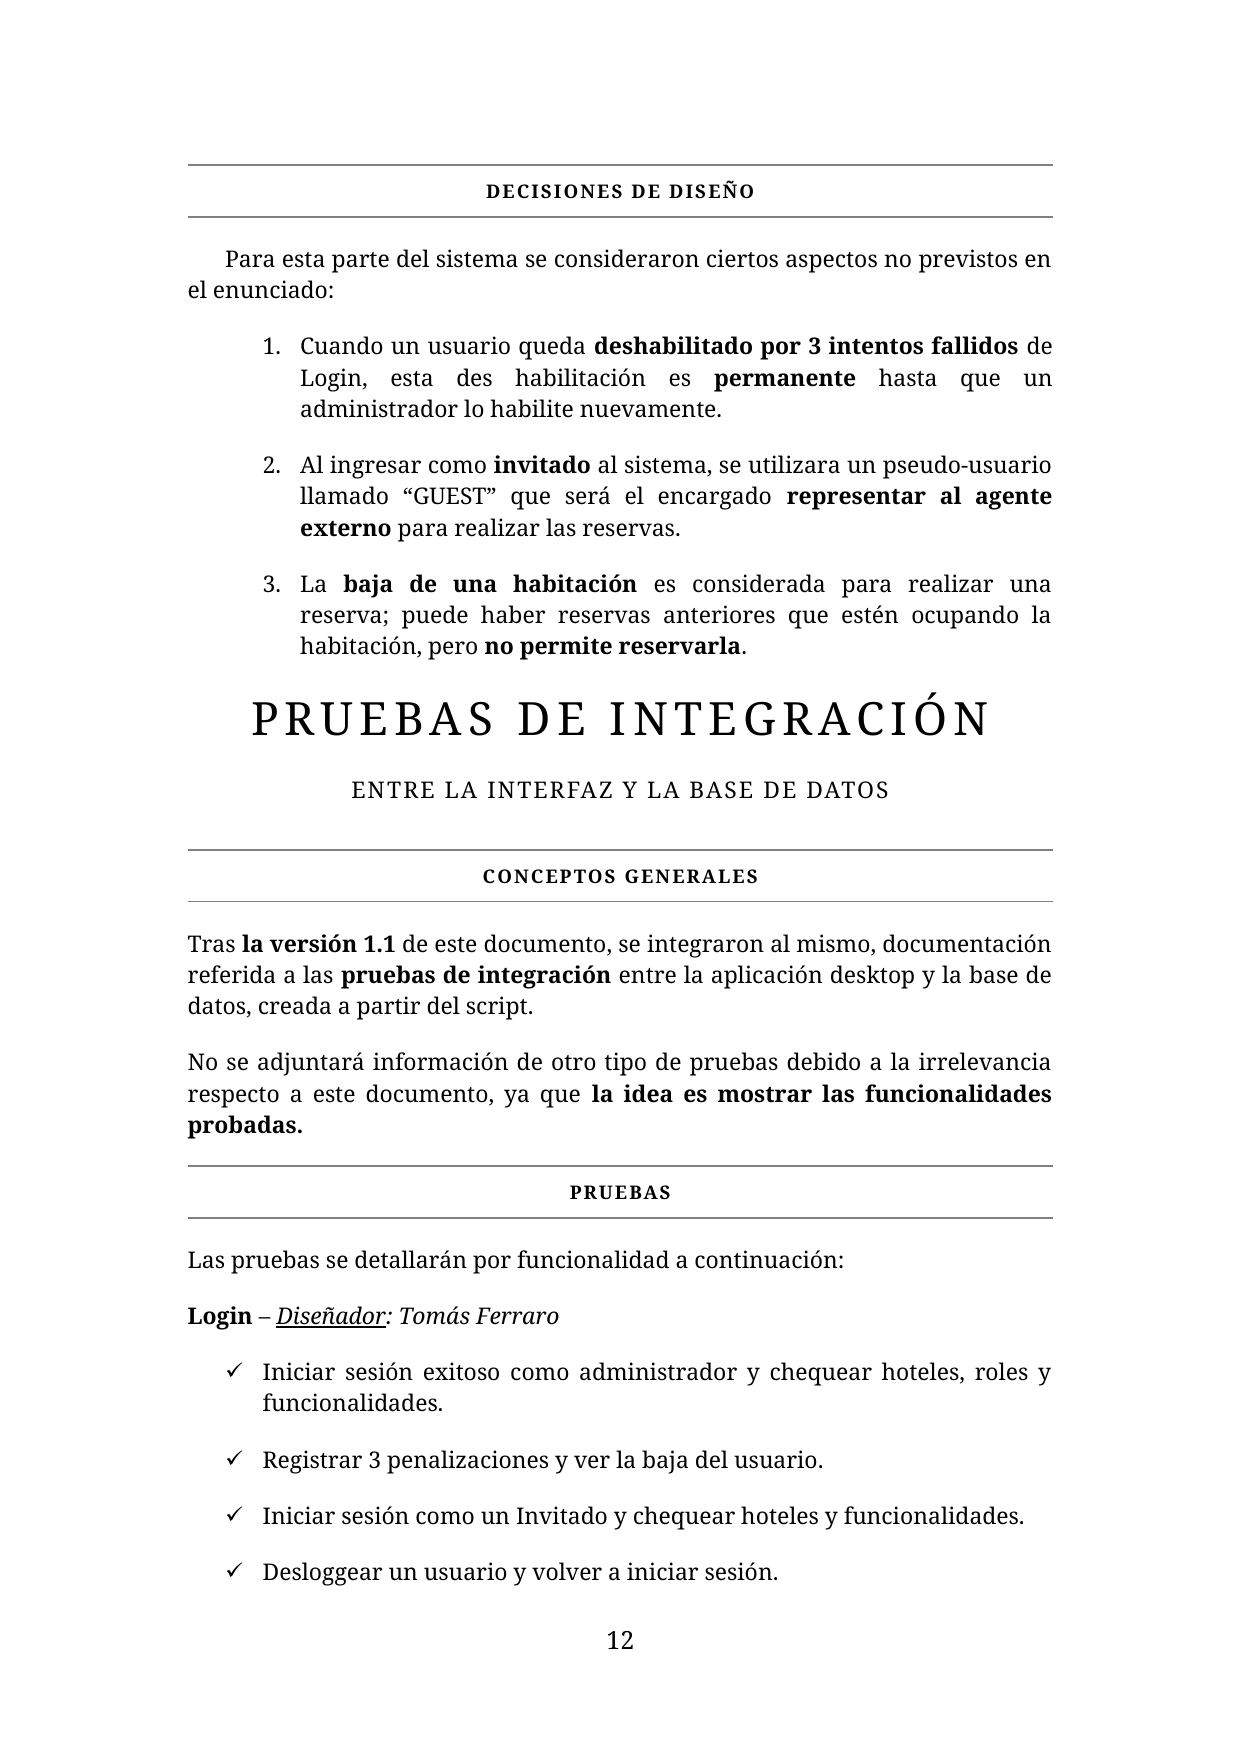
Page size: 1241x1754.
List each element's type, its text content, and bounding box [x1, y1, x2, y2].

text Las pruebas se detallarán por funcionalidad a continuación: [187, 1244, 1053, 1275]
list Iniciar sesión como un Invitado y chequear hoteles y funcionalidades. [225, 1500, 1053, 1531]
list Iniciar sesión exitoso como administrador y chequear hoteles, roles y funcionalidades. [225, 1356, 1053, 1419]
text Login – Diseñador: Tomás Ferraro [187, 1300, 1053, 1331]
subtitle ENTRE LA INTERFAZ Y LA BASE DE DATOS [187, 774, 1053, 805]
subtitle DEcIsIONES DE DISEÑO [187, 165, 1053, 218]
text Para esta parte del sistema se consideraron ciertos aspectos no previstos en el enunciado: [187, 243, 1053, 305]
list Desloggear un usuario y volver a iniciar sesión. [225, 1556, 1053, 1587]
subtitle PRUEBAS [187, 1166, 1053, 1219]
title pRUEBAS DE INTEGRACIÓN [187, 686, 1053, 749]
list Al ingresar como invitado al sistema, se utilizara un pseudo-usuario llamado “GUEST” que será el encargado representar al agente externo para realizar las reservas. [262, 449, 1053, 543]
list Cuando un usuario queda deshabilitado por 3 intentos fallidos de Login, esta des habilitación es permanente hasta que un administrador lo habilite nuevamente. [262, 330, 1053, 424]
subtitle CONCEPTOS GENERALES [187, 850, 1053, 902]
list Registrar 3 penalizaciones y ver la baja del usuario. [225, 1444, 1053, 1475]
text Tras la versión 1.1 de este documento, se integraron al mismo, documentación referida a las pruebas de integración entre la aplicación desktop y la base de datos, creada a partir del script. [187, 927, 1053, 1021]
text No se adjuntará información de otro tipo de pruebas debido a la irrelevancia respecto a este documento, ya que la idea es mostrar las funcionalidades probadas. [187, 1046, 1053, 1140]
list La baja de una habitación es considerada para realizar una reserva; puede haber reservas anteriores que estén ocupando la habitación, pero no permite reservarla. [262, 568, 1053, 661]
